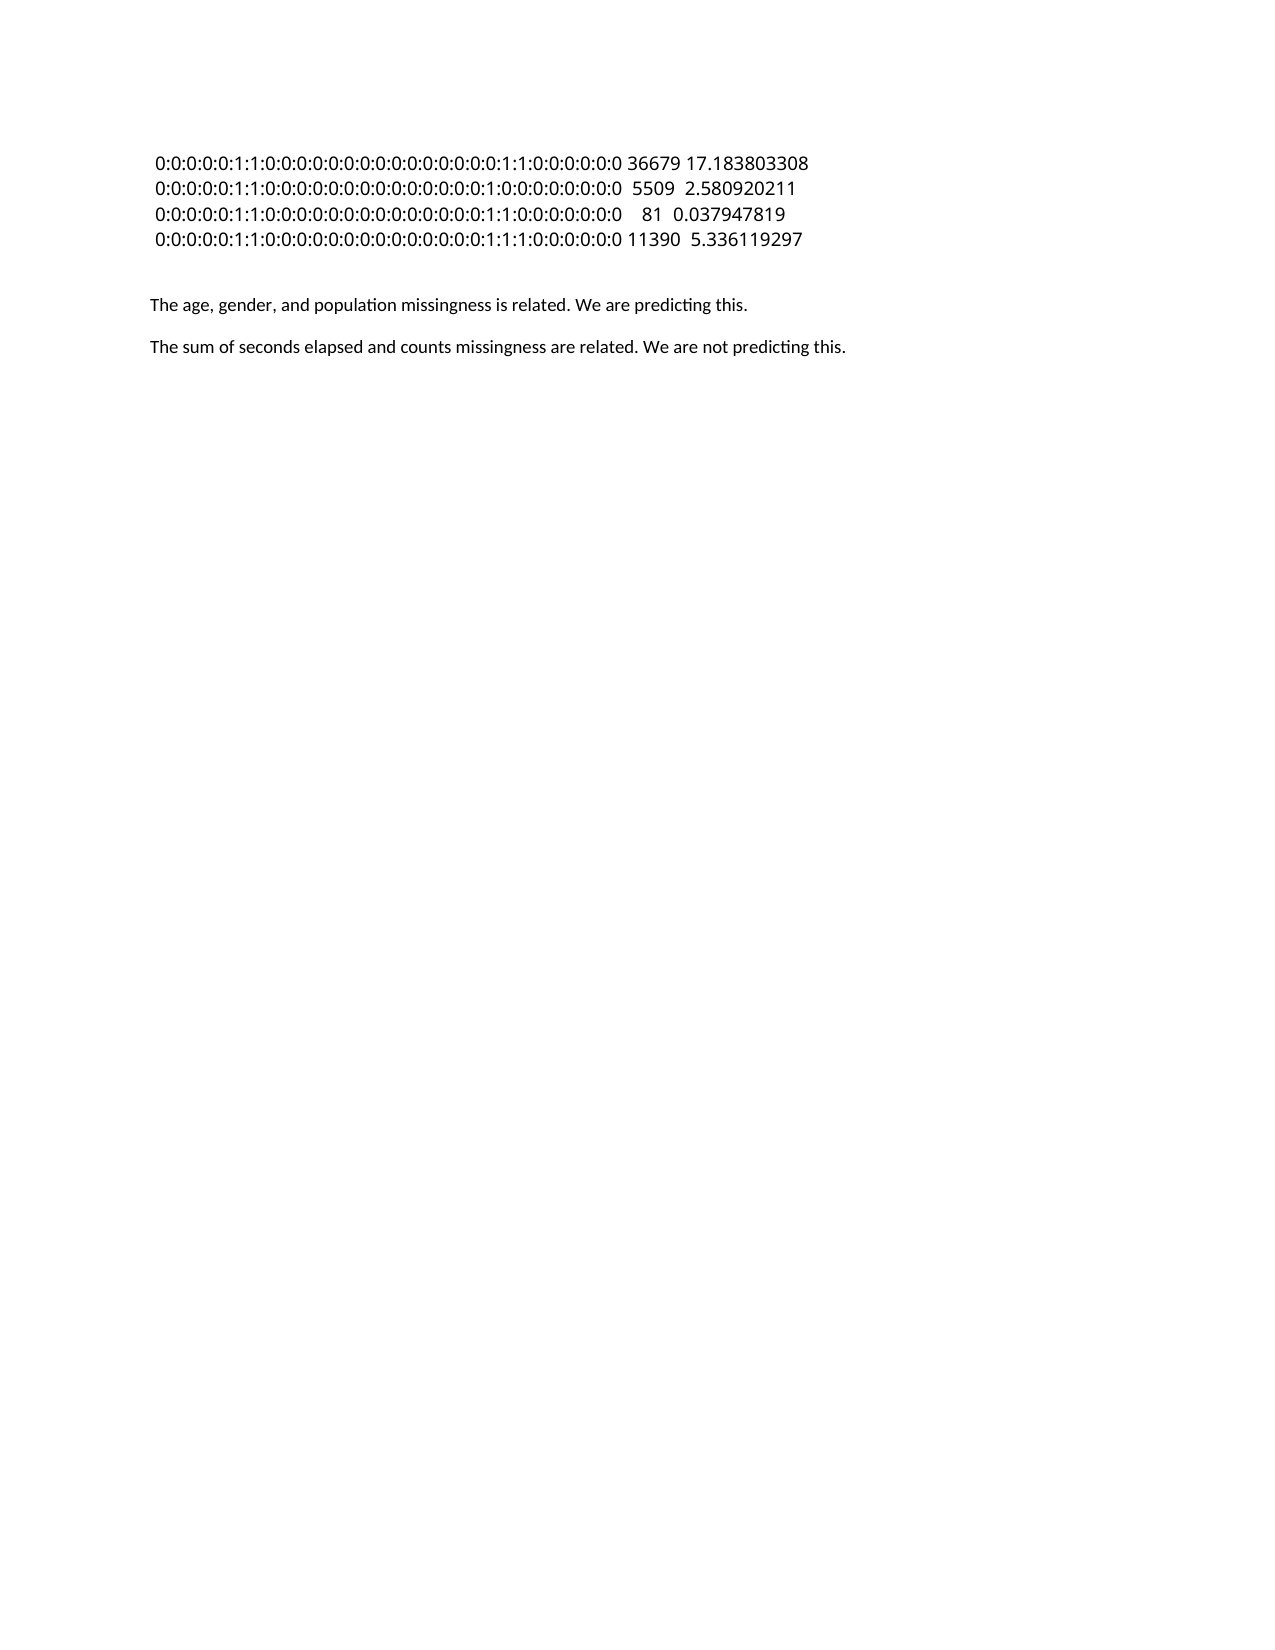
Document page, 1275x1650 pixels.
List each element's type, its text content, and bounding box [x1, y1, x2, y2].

text 0:0:0:0:0:1:1:0:0:0:0:0:0:0:0:0:0:0:0:0:0:0:1:1:0:0:0:0:0:0 36679 17.183803308 [150, 150, 1125, 176]
text 0:0:0:0:0:1:1:0:0:0:0:0:0:0:0:0:0:0:0:0:0:1:0:0:0:0:0:0:0:0 5509 2.580920211 [150, 176, 1125, 201]
text The age, gender, and population missingness is related. We are predicting this. [150, 293, 1125, 316]
text 0:0:0:0:0:1:1:0:0:0:0:0:0:0:0:0:0:0:0:0:0:1:1:1:0:0:0:0:0:0 11390 5.336119297 [150, 227, 1125, 252]
text The sum of seconds elapsed and counts missingness are related. We are not predicting this. [150, 335, 1125, 358]
text 0:0:0:0:0:1:1:0:0:0:0:0:0:0:0:0:0:0:0:0:0:1:1:0:0:0:0:0:0:0 81 0.037947819 [150, 201, 1125, 227]
